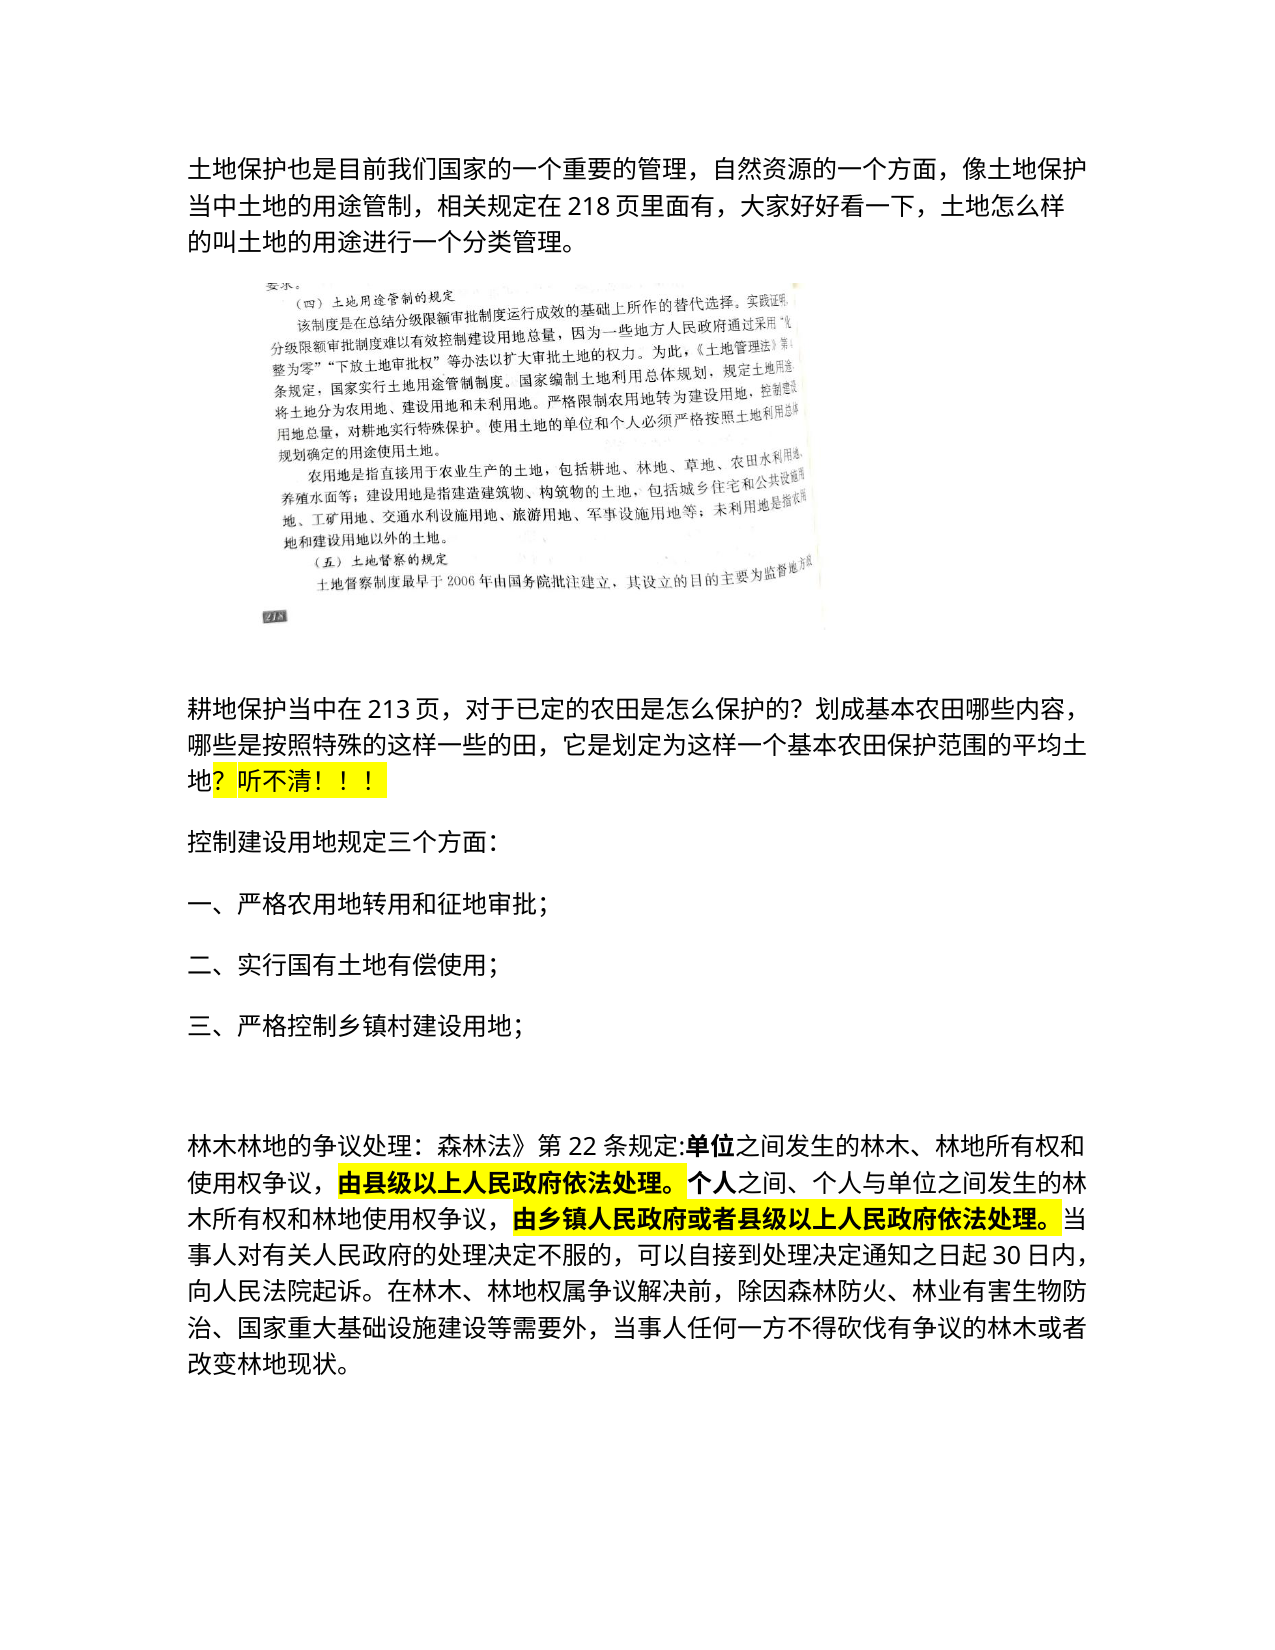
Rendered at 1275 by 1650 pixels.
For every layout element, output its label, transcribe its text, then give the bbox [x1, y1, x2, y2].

list 严格农用地转用和征地审批； [187, 884, 1087, 920]
list 实行国有土地有偿使用； [187, 945, 1087, 982]
text 林木林地的争议处理：森林法》第 22 条规定:单位之间发生的林木、林地所有权和使用权争议，由县级以上人民政府依法处理。个人之间、个人与单位之间发生的林木所有权和林地使用权争议，由乡镇人民政府或者县级以上人民政府依法处理。当事人对有关人民政府的处理决定不服的，可以自接到处理决定通知之日起30日内，向人民法院起诉。在林木、林地权属争议解决前，除因森林防火、林业有害生物防治、国家重大基础设施建设等需要外，当事人任何一方不得砍伐有争议的林木或者改变林地现状。 [187, 1127, 1087, 1381]
list 严格控制乡镇村建设用地； [187, 1007, 1087, 1043]
text 土地保护也是目前我们国家的一个重要的管理，自然资源的一个方面，像土地保护当中土地的用途管制，相关规定在218页里面有，大家好好看一下，土地怎么样的叫土地的用途进行一个分类管理。 [187, 150, 1087, 259]
text 控制建设用地规定三个方面： [187, 823, 1087, 859]
text 耕地保护当中在213页，对于已定的农田是怎么保护的？划成基本农田哪些内容，哪些是按照特殊的这样一些的田，它是划定为这样一个基本农田保护范围的平均土地？听不清！！！ [187, 655, 1087, 798]
picture [187, 283, 830, 630]
